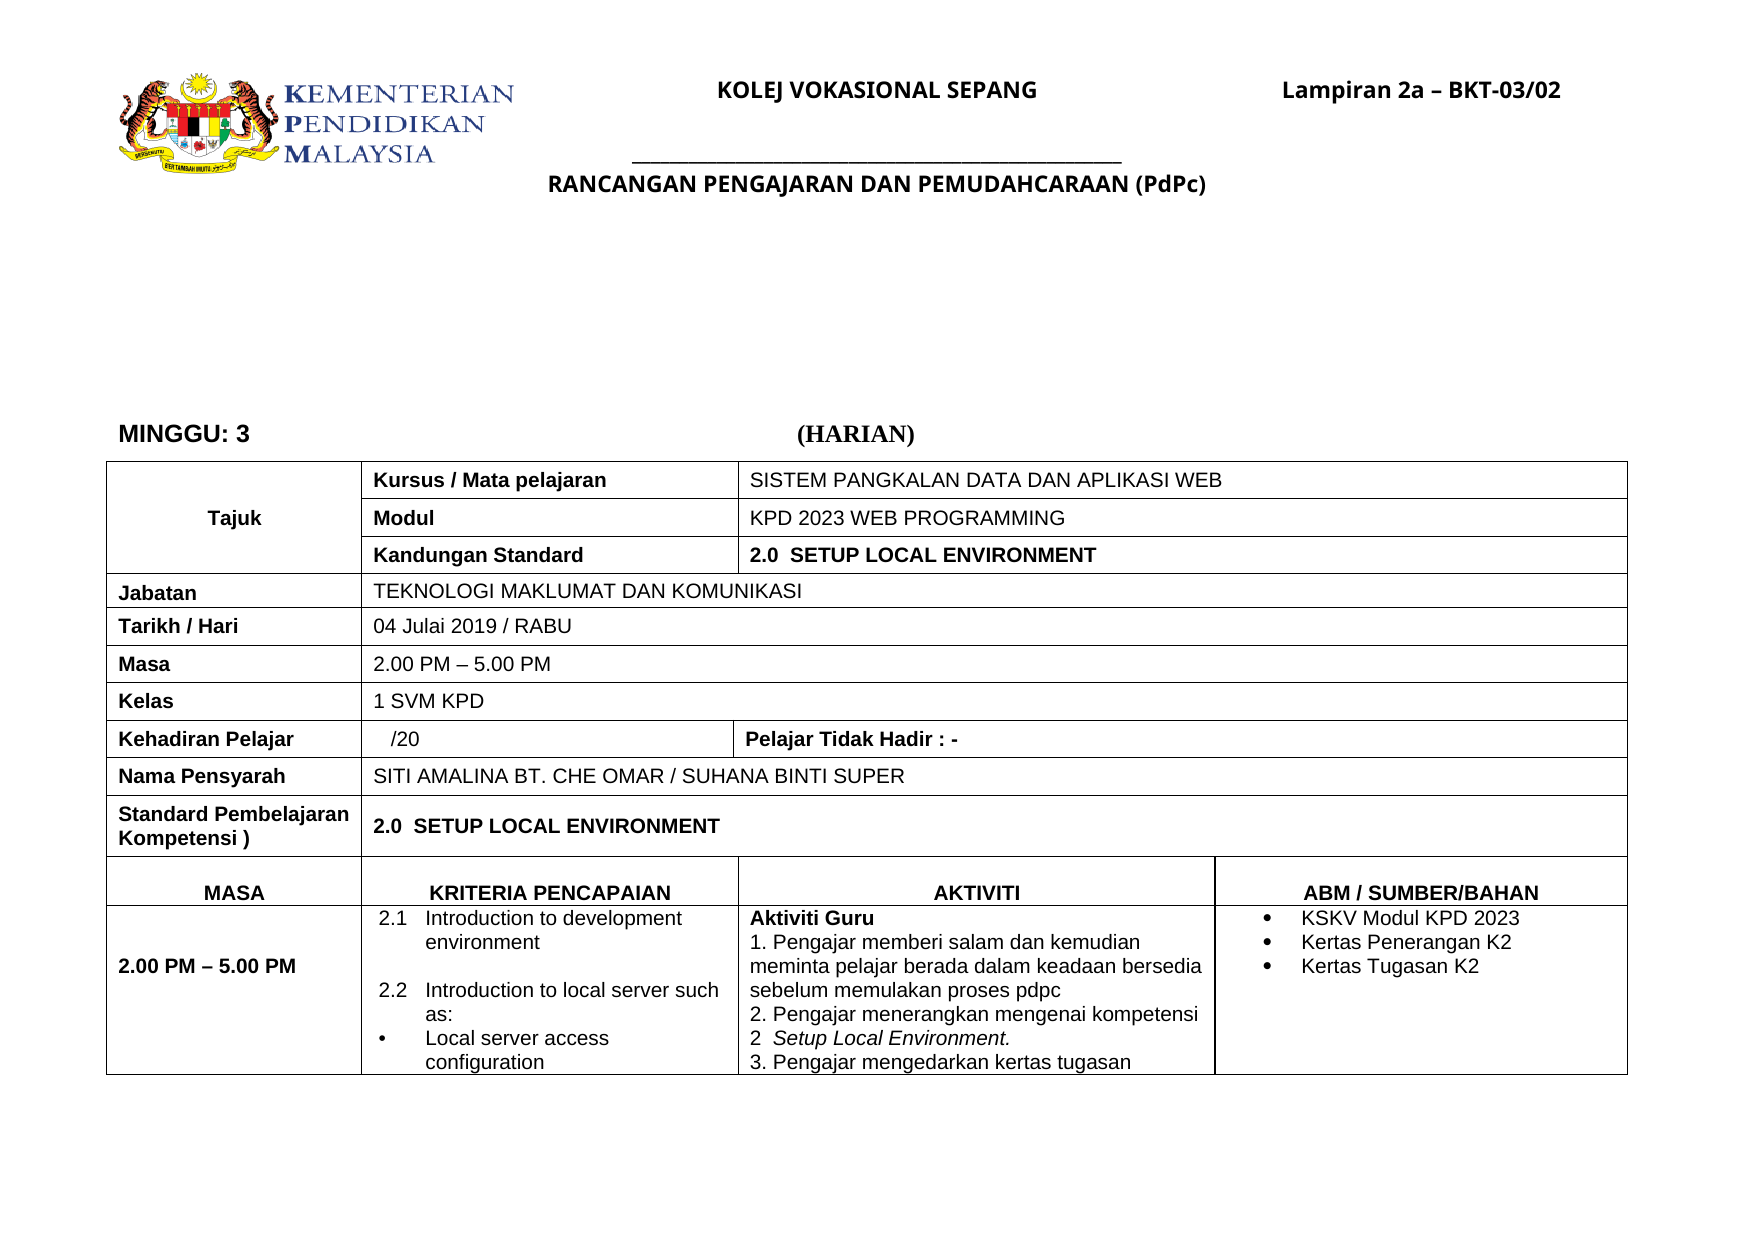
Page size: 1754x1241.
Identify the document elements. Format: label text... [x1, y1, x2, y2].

table_cell Modul [362, 499, 738, 536]
table_cell 2.0 SETUP LOCAL ENVIRONMENT [739, 537, 1627, 573]
table_cell MASA [107, 857, 361, 905]
table_cell Tarikh / Hari [107, 608, 361, 644]
table_cell KRITERIA PENCAPAIAN [362, 857, 738, 905]
table_cell Standard Pembelajaran Kompetensi ) [107, 796, 361, 856]
table_cell 2.00 PM – 5.00 PM [107, 906, 361, 1074]
table_cell Kehadiran Pelajar [107, 721, 361, 757]
table_cell Jabatan [107, 574, 361, 607]
table_cell 04 Julai 2019 / RABU [362, 608, 1627, 644]
table_cell /20 [362, 721, 733, 757]
table_header Kursus / Mata pelajaran [362, 462, 738, 498]
table_cell Masa [107, 646, 361, 682]
table_cell Nama Pensyarah [107, 758, 361, 794]
picture [118, 73, 514, 174]
table_cell 1 SVM KPD [362, 683, 1627, 719]
table_cell Kandungan Standard [362, 537, 738, 573]
table_cell KSKV Modul KPD 2023 Kertas Penerangan K2 Kertas Tugasan K2 [1216, 906, 1627, 1074]
table_header SISTEM PANGKALAN DATA DAN APLIKASI WEB [739, 462, 1627, 498]
text MINGGU: 3 (HARIAN) [118, 419, 1636, 448]
table_cell SITI AMALINA BT. CHE OMAR / SUHANA BINTI SUPER [362, 758, 1627, 794]
table_cell KPD 2023 WEB PROGRAMMING [739, 499, 1627, 536]
table_cell ABM / SUMBER/BAHAN [1216, 857, 1627, 905]
table_cell Kelas [107, 683, 361, 719]
table_cell 2.00 PM – 5.00 PM [362, 646, 1627, 682]
table_header Tajuk [107, 462, 361, 573]
table_cell 2.0 SETUP LOCAL ENVIRONMENT [362, 796, 1627, 856]
table_cell Pelajar Tidak Hadir : - [734, 721, 1627, 757]
table_cell TEKNOLOGI MAKLUMAT DAN KOMUNIKASI [362, 574, 1627, 607]
table_cell AKTIVITI [739, 857, 1214, 905]
